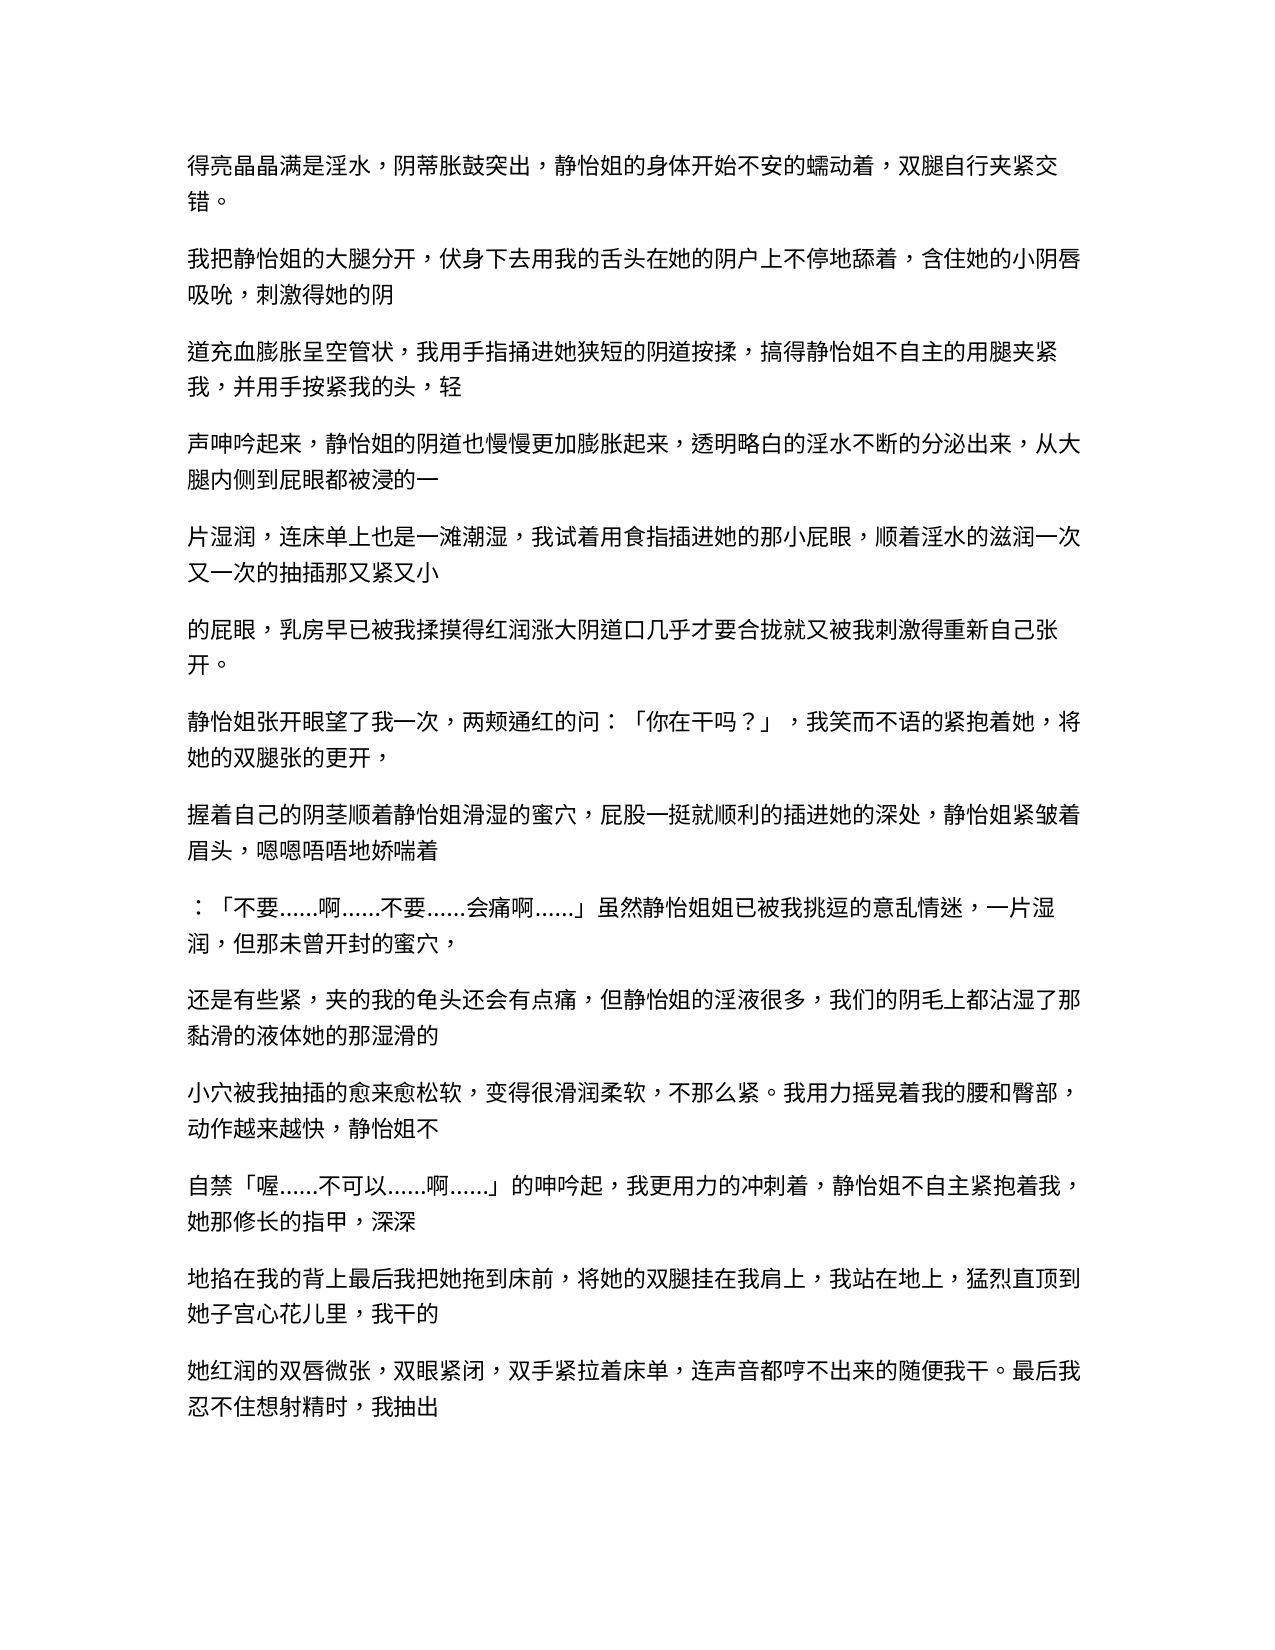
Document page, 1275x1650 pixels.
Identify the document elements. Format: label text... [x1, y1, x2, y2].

text 我把静怡姐的大腿分开，伏身下去用我的舌头在她的阴户上不停地舔着，含住她的小阴唇吸吮，刺激得她的阴 [187, 243, 1087, 310]
text 她红润的双唇微张，双眼紧闭，双手紧拉着床单，连声音都哼不出来的随便我干。最后我忍不住想射精时，我抽出 [187, 1355, 1087, 1422]
text 静怡姐张开眼望了我一次，两颊通红的问：「你在干吗？」，我笑而不语的紧抱着她，将她的双腿张的更开， [187, 706, 1087, 773]
text 小穴被我抽插的愈来愈松软，变得很滑润柔软，不那么紧。我用力摇晃着我的腰和臀部，动作越来越快，静怡姐不 [187, 1077, 1087, 1144]
text ：「不要……啊……不要……会痛啊……」虽然静怡姐姐已被我挑逗的意乱情迷，一片湿润，但那未曾开封的蜜穴， [187, 892, 1087, 959]
text 的屁眼，乳房早已被我揉摸得红润涨大阴道口几乎才要合拢就又被我刺激得重新自己张开。 [187, 613, 1087, 681]
text 握着自己的阴茎顺着静怡姐滑湿的蜜穴，屁股一挺就顺利的插进她的深处，静怡姐紧皱着眉头，嗯嗯唔唔地娇喘着 [187, 799, 1087, 866]
text 得亮晶晶满是淫水，阴蒂胀鼓突出，静怡姐的身体开始不安的蠕动着，双腿自行夹紧交错。 [187, 150, 1087, 217]
text 道充血膨胀呈空管状，我用手指捅进她狭短的阴道按揉，搞得静怡姐不自主的用腿夹紧我，并用手按紧我的头，轻 [187, 335, 1087, 403]
text 声呻吟起来，静怡姐的阴道也慢慢更加膨胀起来，透明略白的淫水不断的分泌出来，从大腿内侧到屁眼都被浸的一 [187, 428, 1087, 495]
text 地掐在我的背上最后我把她拖到床前，将她的双腿挂在我肩上，我站在地上，猛烈直顶到她子宫心花儿里，我干的 [187, 1262, 1087, 1330]
text 还是有些紧，夹的我的龟头还会有点痛，但静怡姐的淫液很多，我们的阴毛上都沾湿了那黏滑的液体她的那湿滑的 [187, 984, 1087, 1052]
text 自禁「喔……不可以……啊……」的呻吟起，我更用力的冲刺着，静怡姐不自主紧抱着我，她那修长的指甲，深深 [187, 1170, 1087, 1237]
text 片湿润，连床单上也是一滩潮湿，我试着用食指插进她的那小屁眼，顺着淫水的滋润一次又一次的抽插那又紧又小 [187, 521, 1087, 588]
